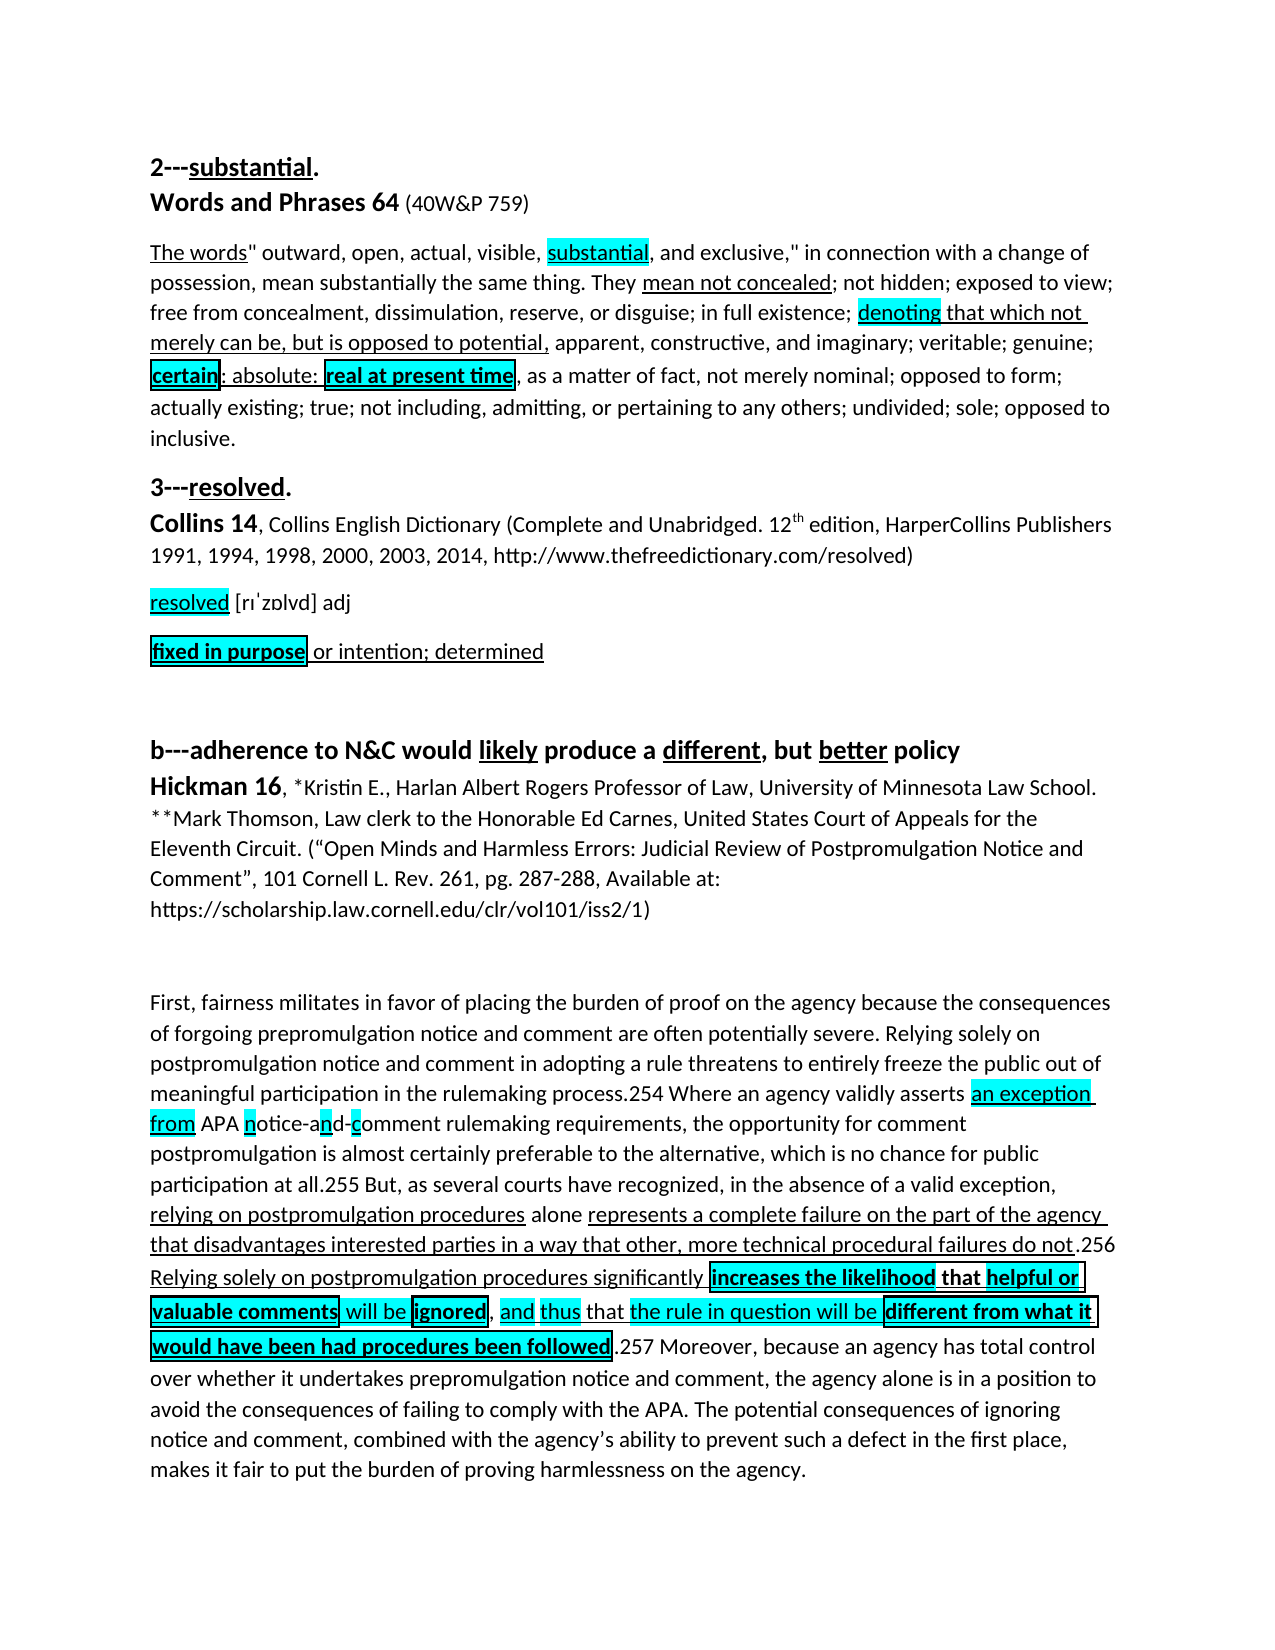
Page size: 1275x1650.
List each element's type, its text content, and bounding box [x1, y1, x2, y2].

text fixed in purpose or intention; determined [308, 635, 1125, 667]
text resolved [rɪˈzɒlvd] adj [229, 588, 1125, 616]
subtitle b---adherence to N&C would likely produce a different, but better policy [150, 733, 1125, 766]
subtitle 3---resolved. [150, 471, 1125, 503]
subtitle 2---substantial. [150, 150, 1125, 183]
text Hickman 16, *Kristin E., Harlan Albert Rogers Professor of Law, University of Minnesota Law School. **Mark Thomson, Law clerk to the Honorable Ed Carnes, United States Court of Appeals for the Eleventh Circuit. (“Open Minds and Harmless Errors: Judicial Review of Postpromulgation Notice and Comment”, 101 Cornell L. Rev. 261, pg. 287-288, Available at: https://scholarship.law.cornell.edu/clr/vol101/iss2/1) [150, 769, 1125, 923]
text The words" outward, open, actual, visible, substantial, and exclusive," in connection with a change of possession, mean substantially the same thing. They mean not concealed; not hidden; exposed to view; free from concealment, dissimulation, reserve, or disguise; in full existence; denoting that which not merely can be, but is opposed to potential, apparent, constructive, and imaginary; veritable; genuine; certain: absolute: real at present time, as a matter of fact, not merely nominal; opposed to form; actually existing; true; not including, admitting, or pertaining to any others; undivided; sole; opposed to inclusive. [150, 238, 1125, 452]
text Collins 14, Collins English Dictionary (Complete and Unabridged. 12th edition, HarperCollins Publishers 1991, 1994, 1998, 2000, 2003, 2014, http://www.thefreedictionary.com/resolved) [150, 506, 1125, 569]
text Words and Phrases 64 (40W&P 759) [150, 186, 1125, 219]
text First, fairness militates in favor of placing the burden of proof on the agency because the consequences of forgoing prepromulgation notice and comment are often potentially severe. Relying solely on postpromulgation notice and comment in adopting a rule threatens to entirely freeze the public out of meaningful participation in the rulemaking process.254 Where an agency validly asserts an exception from APA notice-and-comment rulemaking requirements, the opportunity for comment postpromulgation is almost certainly preferable to the alternative, which is no chance for public participation at all.255 But, as several courts have recognized, in the absence of a valid exception, relying on postpromulgation procedures alone represents a complete failure on the part of the agency that disadvantages interested parties in a way that other, more technical procedural failures do not.256 Relying solely on postpromulgation procedures significantly increases the likelihood that helpful or valuable comments will be ignored, and thus that the rule in question will be different from what it would have been had procedures been followed.257 Moreover, because an agency has total control over whether it undertakes prepromulgation notice and comment, the agency alone is in a position to avoid the consequences of failing to comply with the APA. The potential consequences of ignoring notice and comment, combined with the agency’s ability to prevent such a defect in the first place, makes it fair to put the burden of proving harmlessness on the agency. [150, 988, 1125, 1483]
